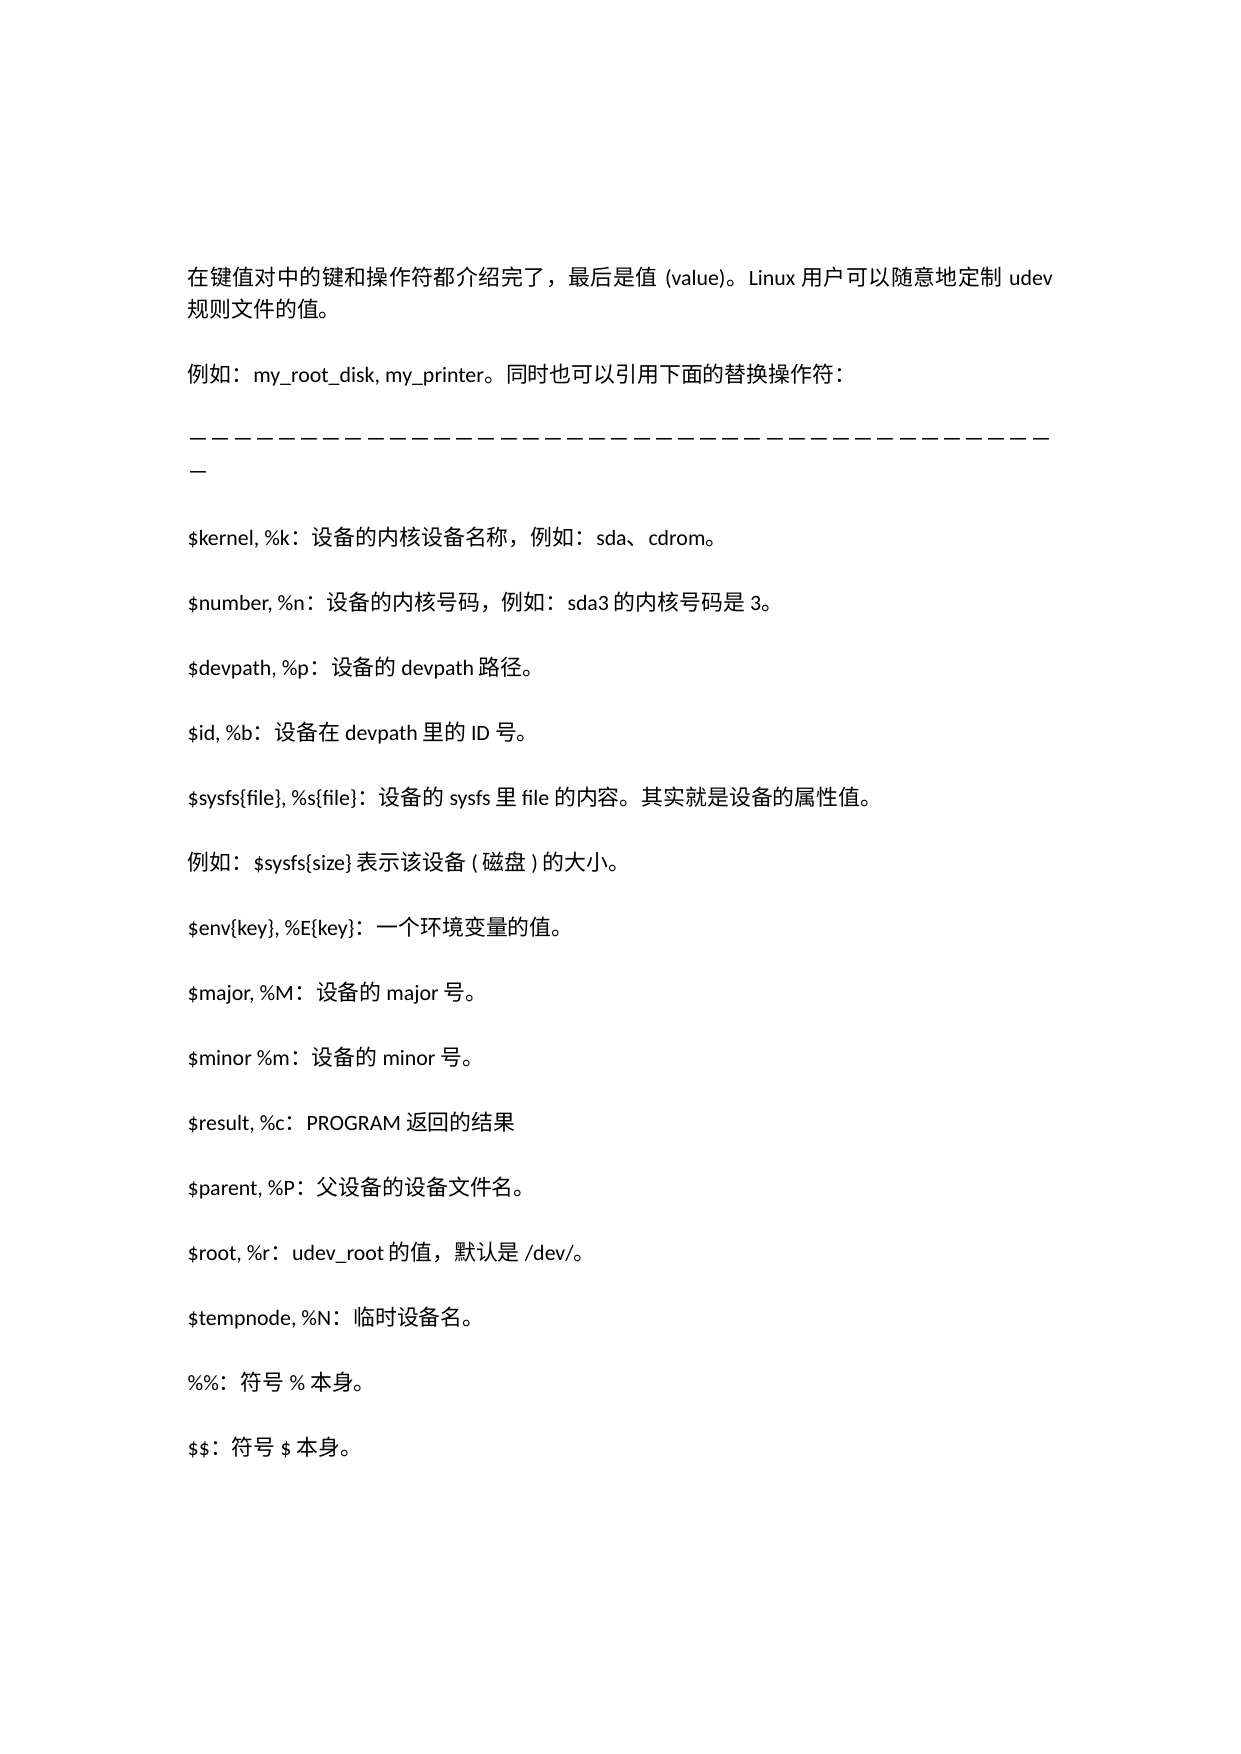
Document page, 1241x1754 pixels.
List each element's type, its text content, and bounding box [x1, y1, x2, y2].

text $sysfs{file}, %s{file}：设备的 sysfs里 file 的内容。其实就是设备的属性值。 [187, 779, 1053, 812]
text －－－－－－－－－－－－－－－－－－－－－－－－－－－－－－－－－－－－－－－－ [187, 422, 1053, 487]
text $env{key}, %E{key}：一个环境变量的值。 [187, 909, 1053, 942]
text $minor %m：设备的 minor 号。 [187, 1039, 1053, 1072]
text $parent, %P：父设备的设备文件名。 [187, 1169, 1053, 1202]
text $major, %M：设备的 major 号。 [187, 974, 1053, 1007]
text 例如：$sysfs{size} 表示该设备 ( 磁盘 ) 的大小。 [187, 844, 1053, 877]
text $result, %c：PROGRAM 返回的结果 [187, 1104, 1053, 1137]
text $id, %b：设备在 devpath里的 ID 号。 [187, 714, 1053, 747]
text $devpath, %p：设备的 devpath路径。 [187, 649, 1053, 682]
text $tempnode, %N：临时设备名。 [187, 1299, 1053, 1332]
text %%：符号 % 本身。 [187, 1364, 1053, 1397]
text $root, %r：udev_root的值，默认是 /dev/。 [187, 1234, 1053, 1267]
text 在键值对中的键和操作符都介绍完了，最后是值 (value)。Linux 用户可以随意地定制 udev 规则文件的值。 [187, 259, 1053, 324]
text $kernel, %k：设备的内核设备名称，例如：sda、cdrom。 [187, 519, 1053, 552]
text 例如：my_root_disk, my_printer。同时也可以引用下面的替换操作符： [187, 357, 1053, 389]
text $$：符号 $ 本身。 [187, 1429, 1053, 1462]
text $number, %n：设备的内核号码，例如：sda3 的内核号码是 3。 [187, 584, 1053, 617]
